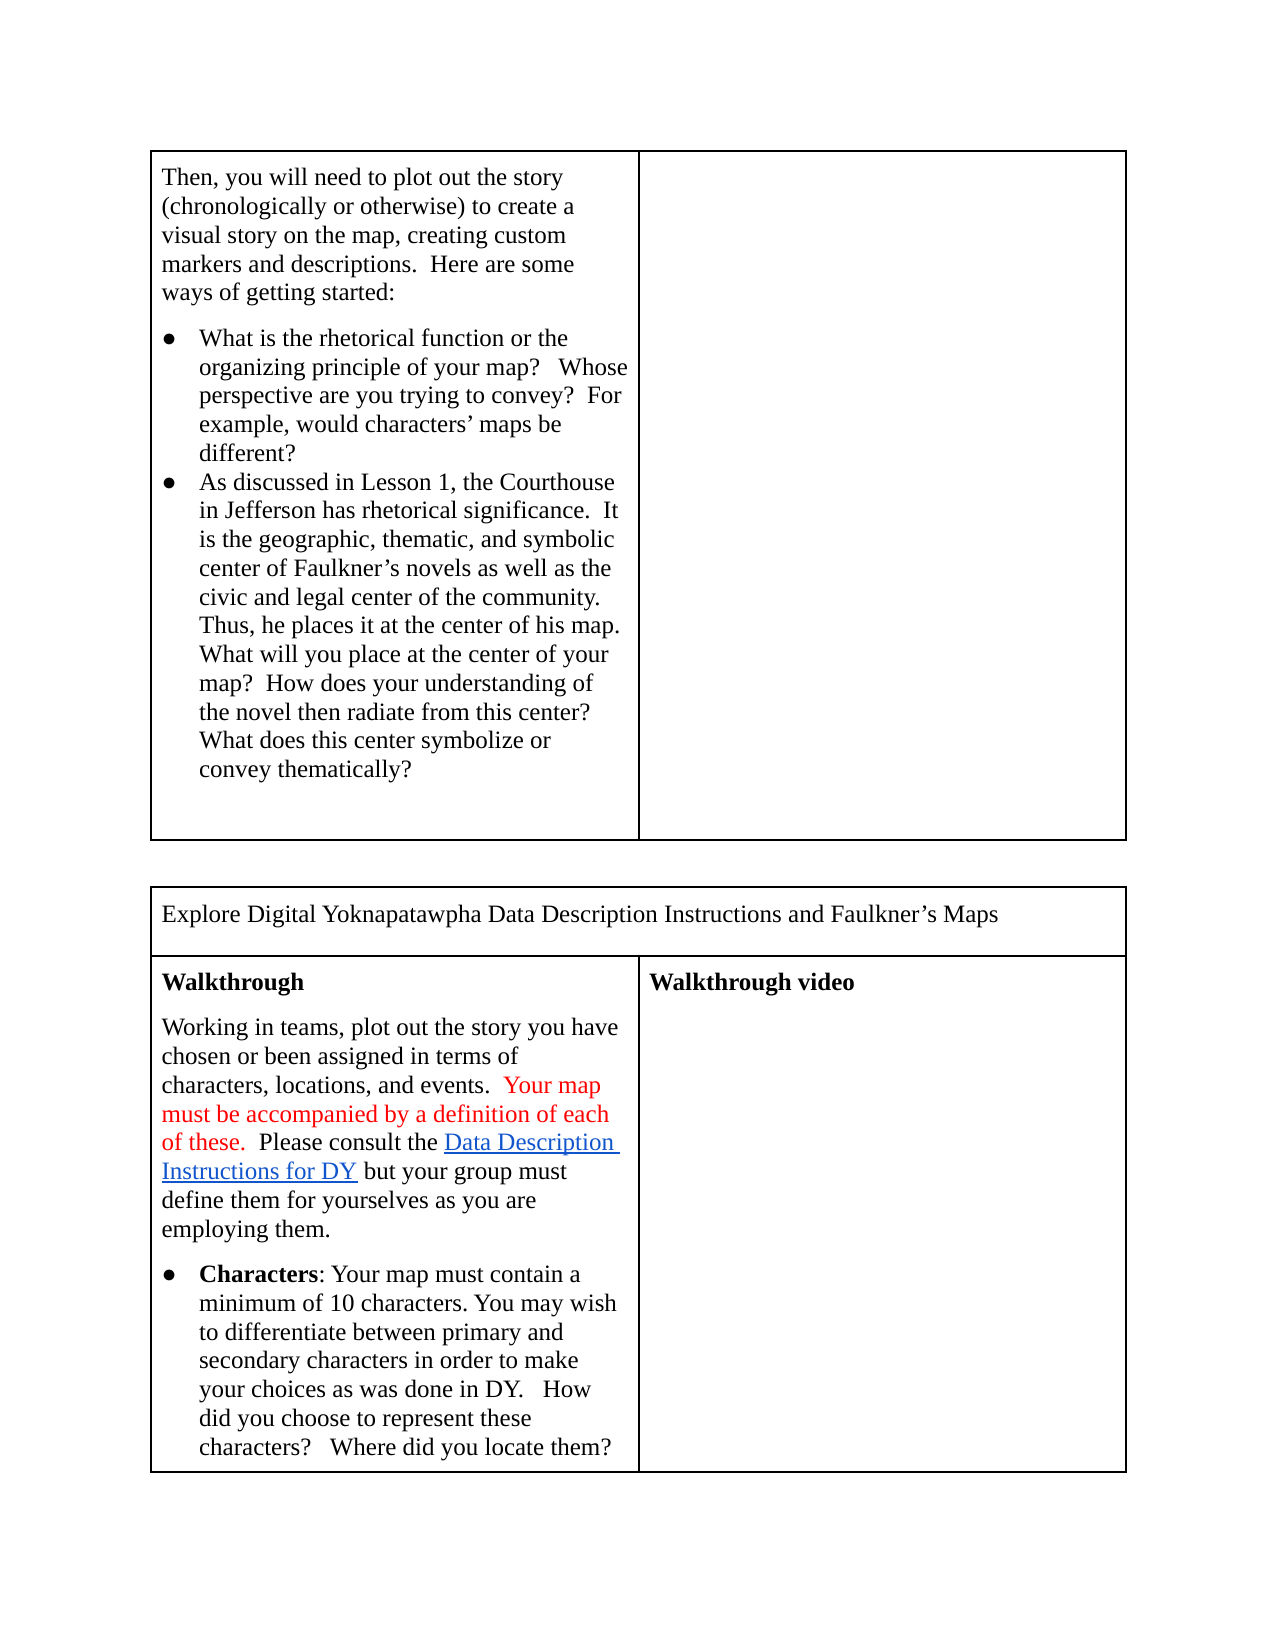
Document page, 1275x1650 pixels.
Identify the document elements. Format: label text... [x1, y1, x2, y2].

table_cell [152, 957, 638, 1471]
table_cell [640, 152, 1125, 839]
table_header Explore Digital Yoknapatawpha Data Description Instructions and Faulkner’s Maps [152, 888, 1125, 954]
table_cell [152, 152, 638, 839]
table_cell Walkthrough video [640, 957, 1125, 1471]
